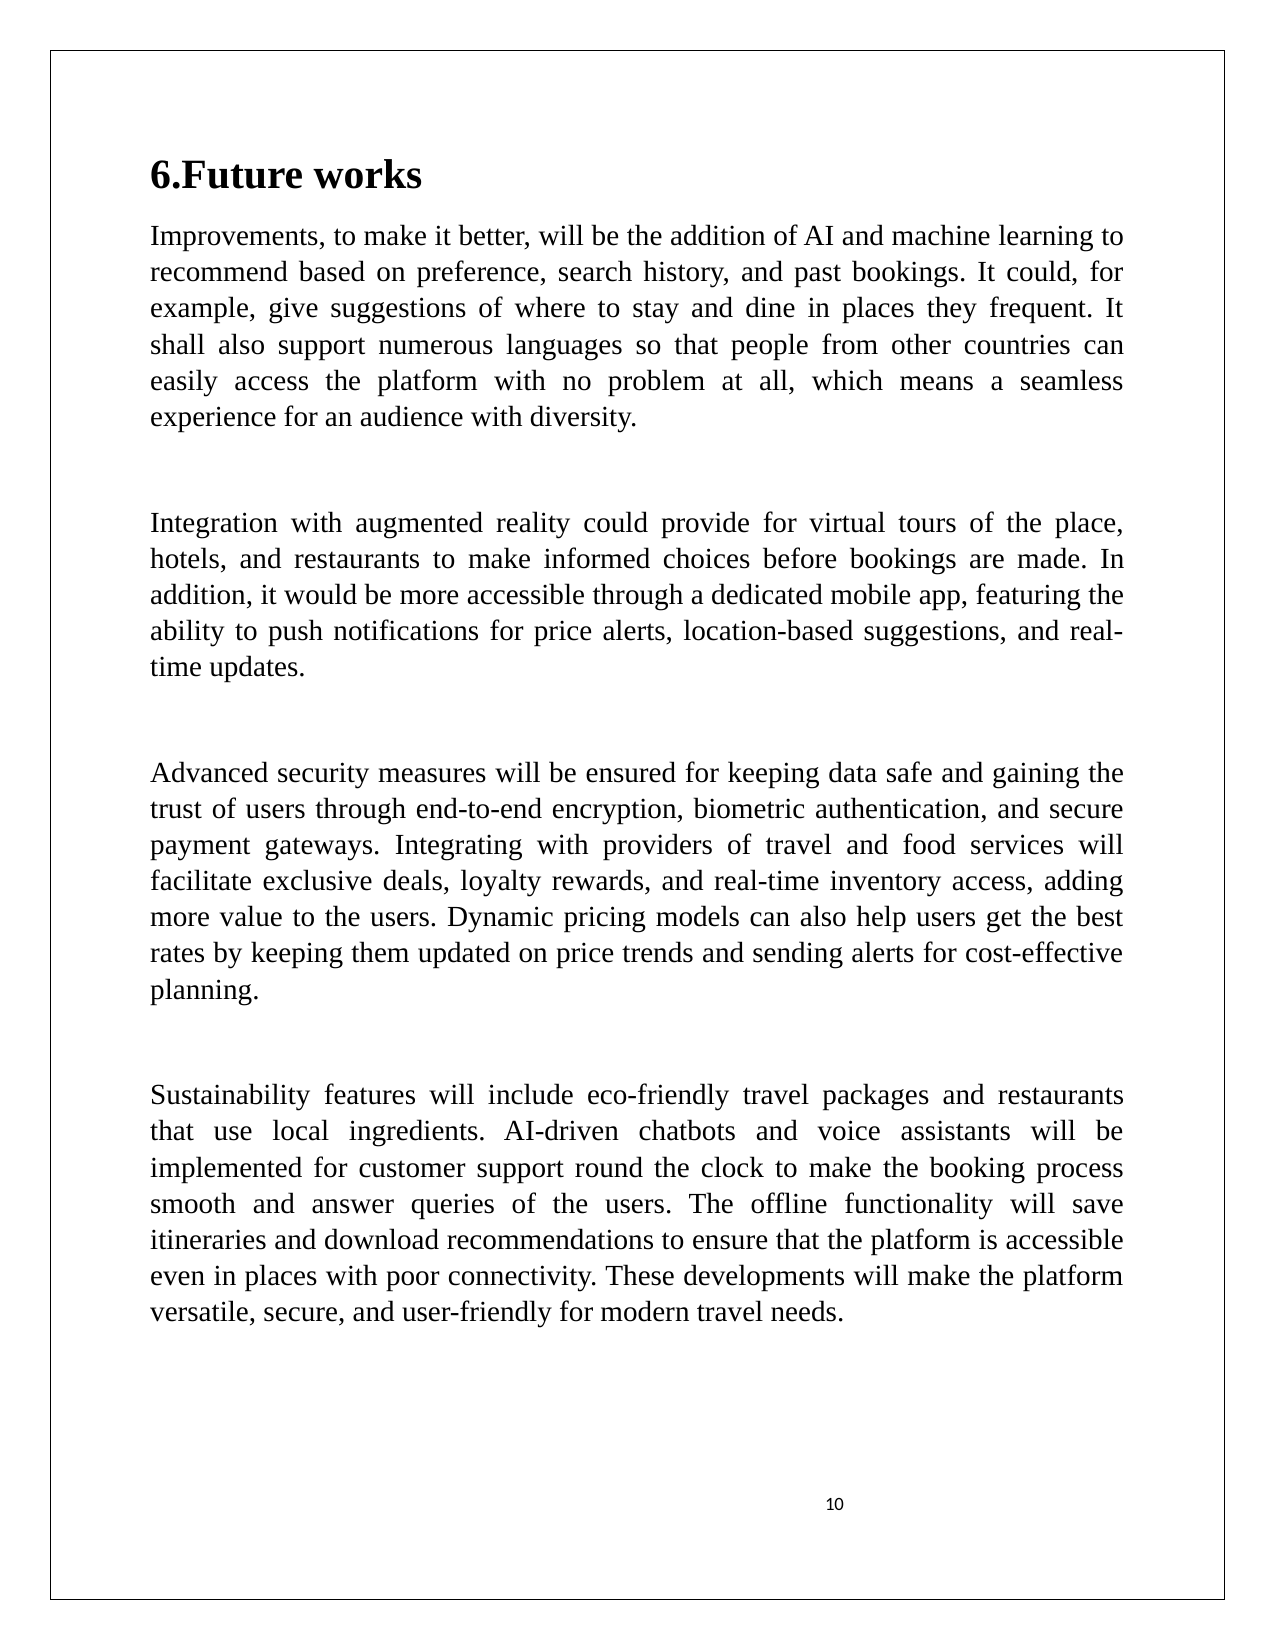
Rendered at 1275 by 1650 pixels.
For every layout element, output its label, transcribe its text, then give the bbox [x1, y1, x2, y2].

text Sustainability features will include eco-friendly travel packages and restaurants that use local ingredients. AI-driven chatbots and voice assistants will be implemented for customer support round the clock to make the booking process smooth and answer queries of the users. The offline functionality will save itineraries and download recommendations to ensure that the platform is accessible even in places with poor connectivity. These developments will make the platform versatile, secure, and user-friendly for modern travel needs. [150, 1077, 1125, 1328]
text Improvements, to make it better, will be the addition of AI and machine learning to recommend based on preference, search history, and past bookings. It could, for example, give suggestions of where to stay and dine in places they frequent. It shall also support numerous languages so that people from other countries can easily access the platform with no problem at all, which means a seamless experience for an audience with diversity. [150, 218, 1125, 433]
text Integration with augmented reality could provide for virtual tours of the place, hotels, and restaurants to make informed choices before bookings are made. In addition, it would be more accessible through a dedicated mobile app, featuring the ability to push notifications for price alerts, location-based suggestions, and real-time updates. [150, 505, 1125, 683]
text Advanced security measures will be ensured for keeping data safe and gaining the trust of users through end-to-end encryption, biometric authentication, and secure payment gateways. Integrating with providers of travel and food services will facilitate exclusive deals, loyalty rewards, and real-time inventory access, adding more value to the users. Dynamic pricing models can also help users get the best rates by keeping them updated on price trends and sending alerts for cost-effective planning. [150, 755, 1125, 1005]
text 6.Future works [150, 150, 1125, 198]
